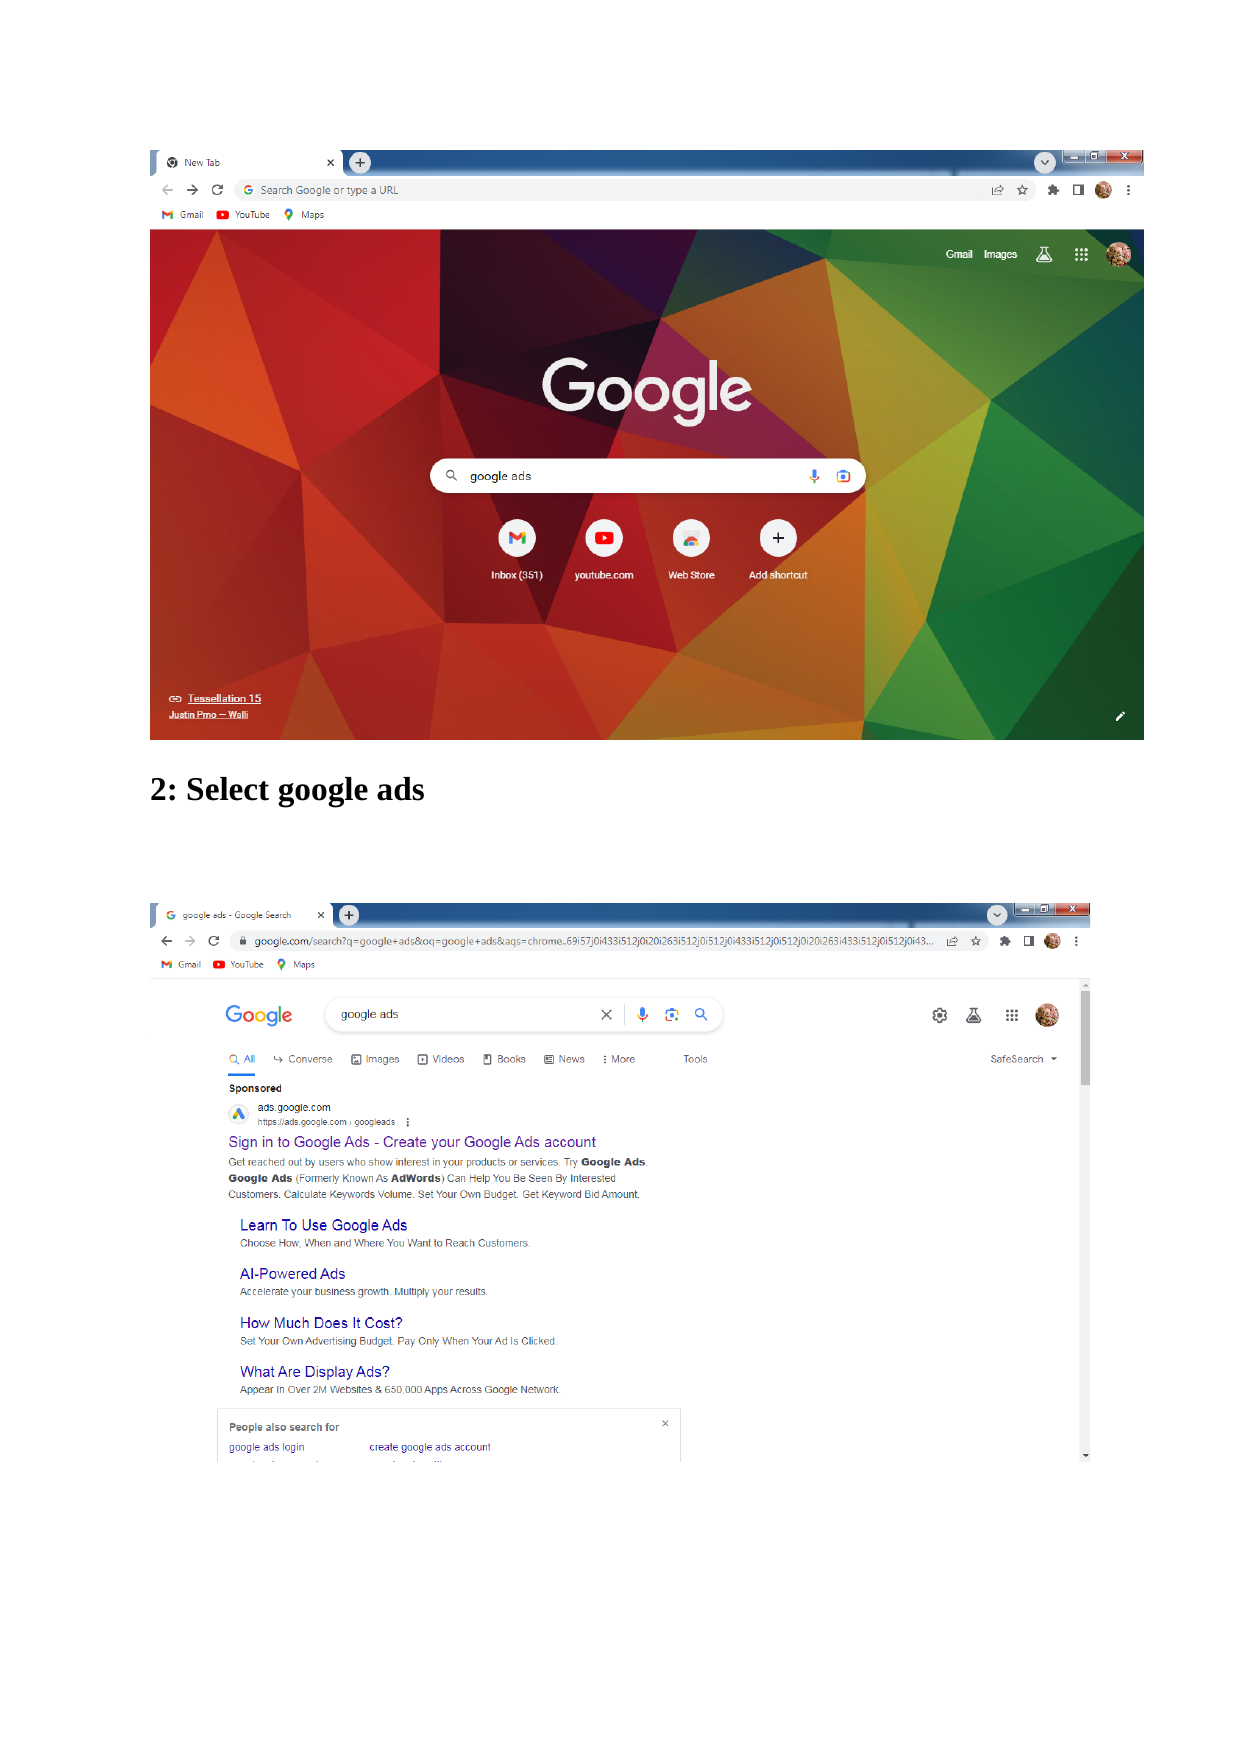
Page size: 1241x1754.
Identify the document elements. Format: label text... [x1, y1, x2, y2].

text 2: Select google ads [150, 769, 1090, 807]
picture [150, 150, 1144, 740]
picture [150, 903, 1091, 1462]
